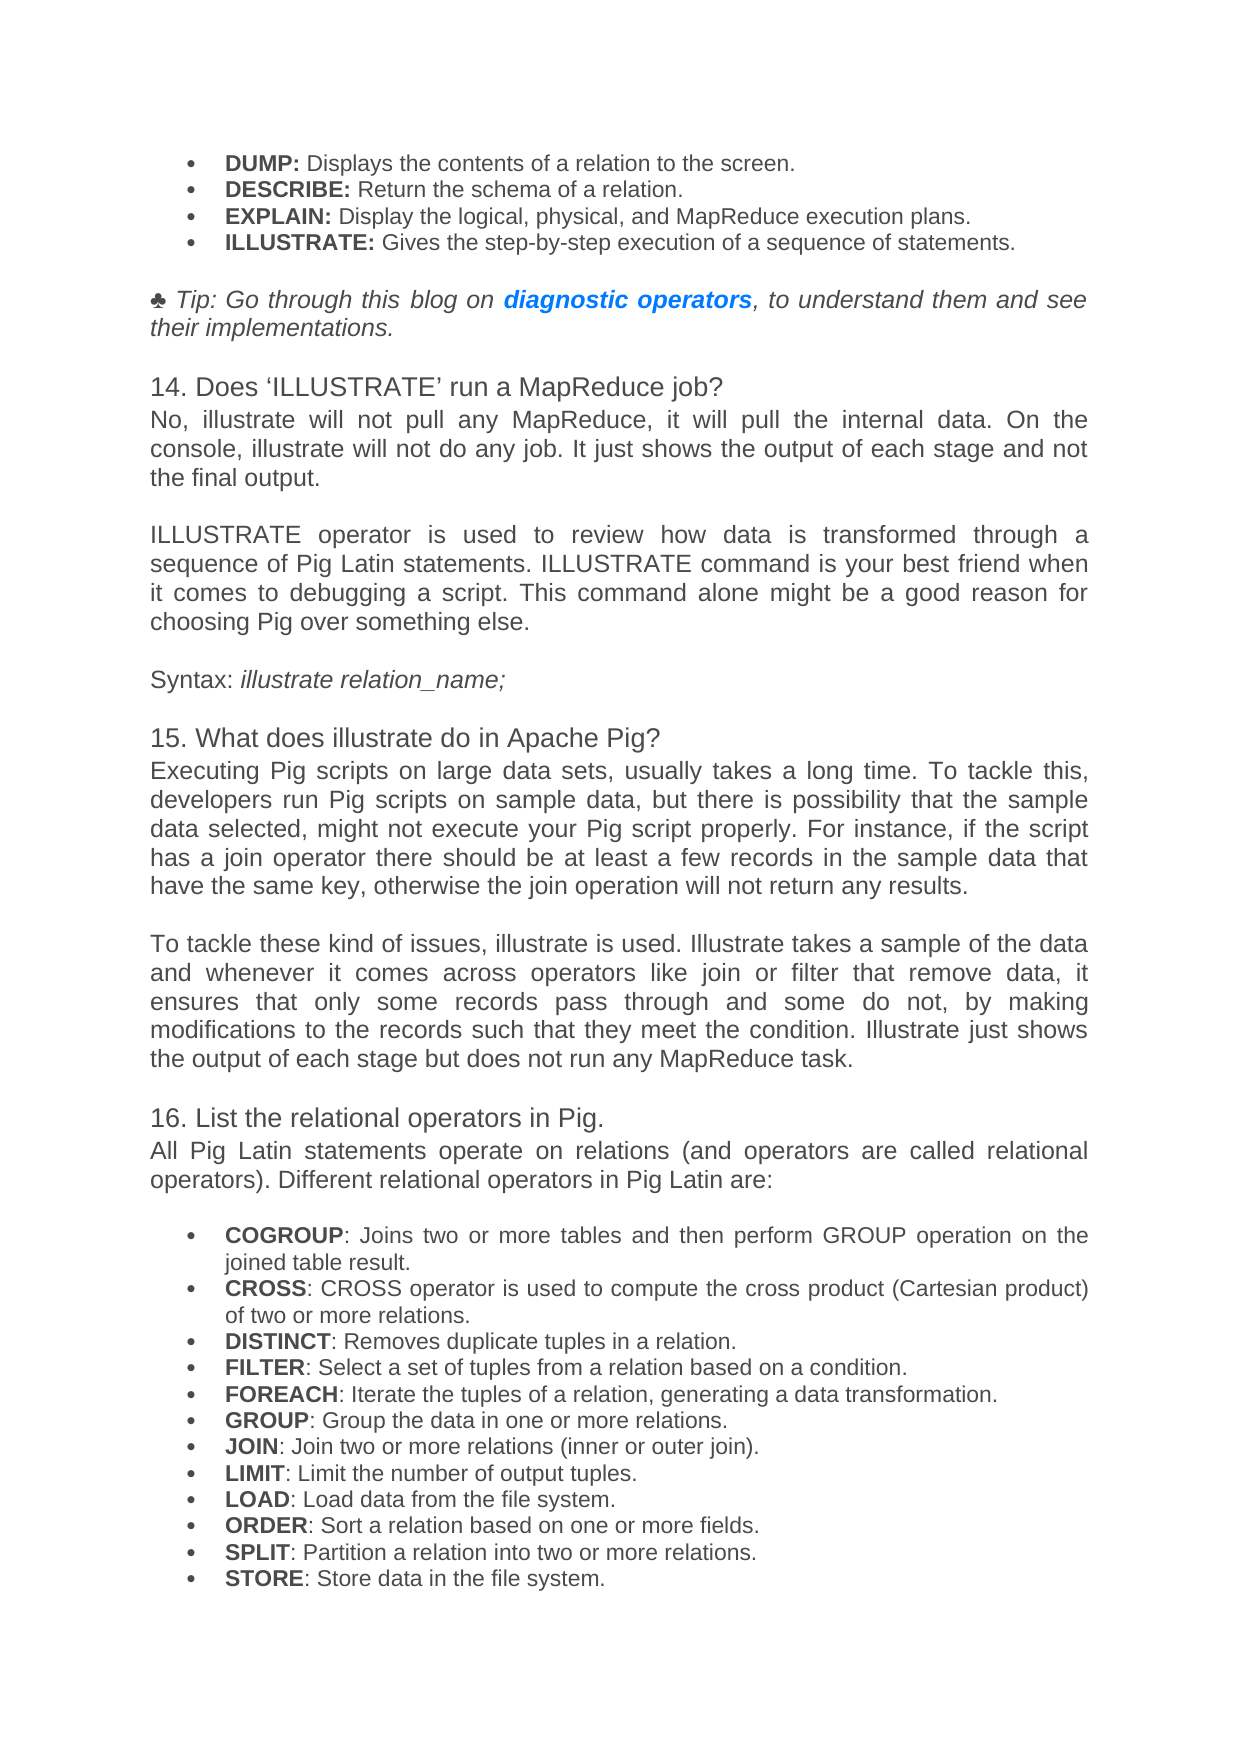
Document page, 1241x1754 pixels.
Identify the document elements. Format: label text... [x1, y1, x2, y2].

text To tackle these kind of issues, illustrate is used. Illustrate takes a sample of the data and whenever it comes across operators like join or filter that remove data, it ensures that only some records pass through and some do not, by making modifications to the records such that they meet the condition. Illustrate just shows the output of each stage but does not run any MapReduce task. [150, 929, 1090, 1073]
list LIMIT: Limit the number of output tuples. [187, 1460, 1090, 1486]
text Executing Pig scripts on large data sets, usually takes a long time. To tackle this, developers run Pig scripts on sample data, but there is possibility that the sample data selected, might not execute your Pig script properly. For instance, if the script has a join operator there should be at least a few records in the sample data that have the same key, otherwise the join operation will not return any results. [150, 756, 1090, 900]
list ORDER: Sort a relation based on one or more fields. [187, 1512, 1090, 1539]
list SPLIT: Partition a relation into two or more relations. [187, 1539, 1090, 1565]
list GROUP: Group the data in one or more relations. [187, 1407, 1090, 1433]
list FOREACH: Iterate the tuples of a relation, generating a data transformation. [187, 1381, 1090, 1407]
list ILLUSTRATE: Gives the step-by-step execution of a sequence of statements. [187, 229, 1090, 255]
subtitle 14. Does ‘ILLUSTRATE’ run a MapReduce job? [150, 371, 1090, 402]
list DUMP: Displays the contents of a relation to the screen. [187, 150, 1090, 176]
list COGROUP: Joins two or more tables and then perform GROUP operation on the joined table result. [187, 1222, 1090, 1275]
list DISTINCT: Removes duplicate tuples in a relation. [187, 1328, 1090, 1354]
list DESCRIBE: Return the schema of a relation. [187, 176, 1090, 203]
list FILTER: Select a set of tuples from a relation based on a condition. [187, 1354, 1090, 1381]
text All Pig Latin statements operate on relations (and operators are called relational operators). Different relational operators in Pig Latin are: [150, 1136, 1090, 1193]
list JOIN: Join two or more relations (inner or outer join). [187, 1433, 1090, 1460]
text ILLUSTRATE operator is used to review how data is transformed through a sequence of Pig Latin statements. ILLUSTRATE command is your best friend when it comes to debugging a script. This command alone might be a good reason for choosing Pig over something else. [150, 520, 1090, 635]
text Syntax: illustrate relation_name; [150, 664, 1090, 693]
subtitle 16. List the relational operators in Pig. [150, 1102, 1090, 1133]
list CROSS: CROSS operator is used to compute the cross product (Cartesian product) of two or more relations. [187, 1275, 1090, 1328]
text ♣ Tip: Go through this blog on diagnostic operators, to understand them and see their implementations. [150, 284, 1090, 342]
subtitle 15. What does illustrate do in Apache Pig? [150, 722, 1090, 754]
list EXPLAIN: Display the logical, physical, and MapReduce execution plans. [187, 203, 1090, 229]
list STORE: Store data in the file system. [187, 1565, 1090, 1591]
text No, illustrate will not pull any MapReduce, it will pull the internal data. On the console, illustrate will not do any job. It just shows the output of each stage and not the final output. [150, 405, 1090, 491]
list LOAD: Load data from the file system. [187, 1486, 1090, 1512]
